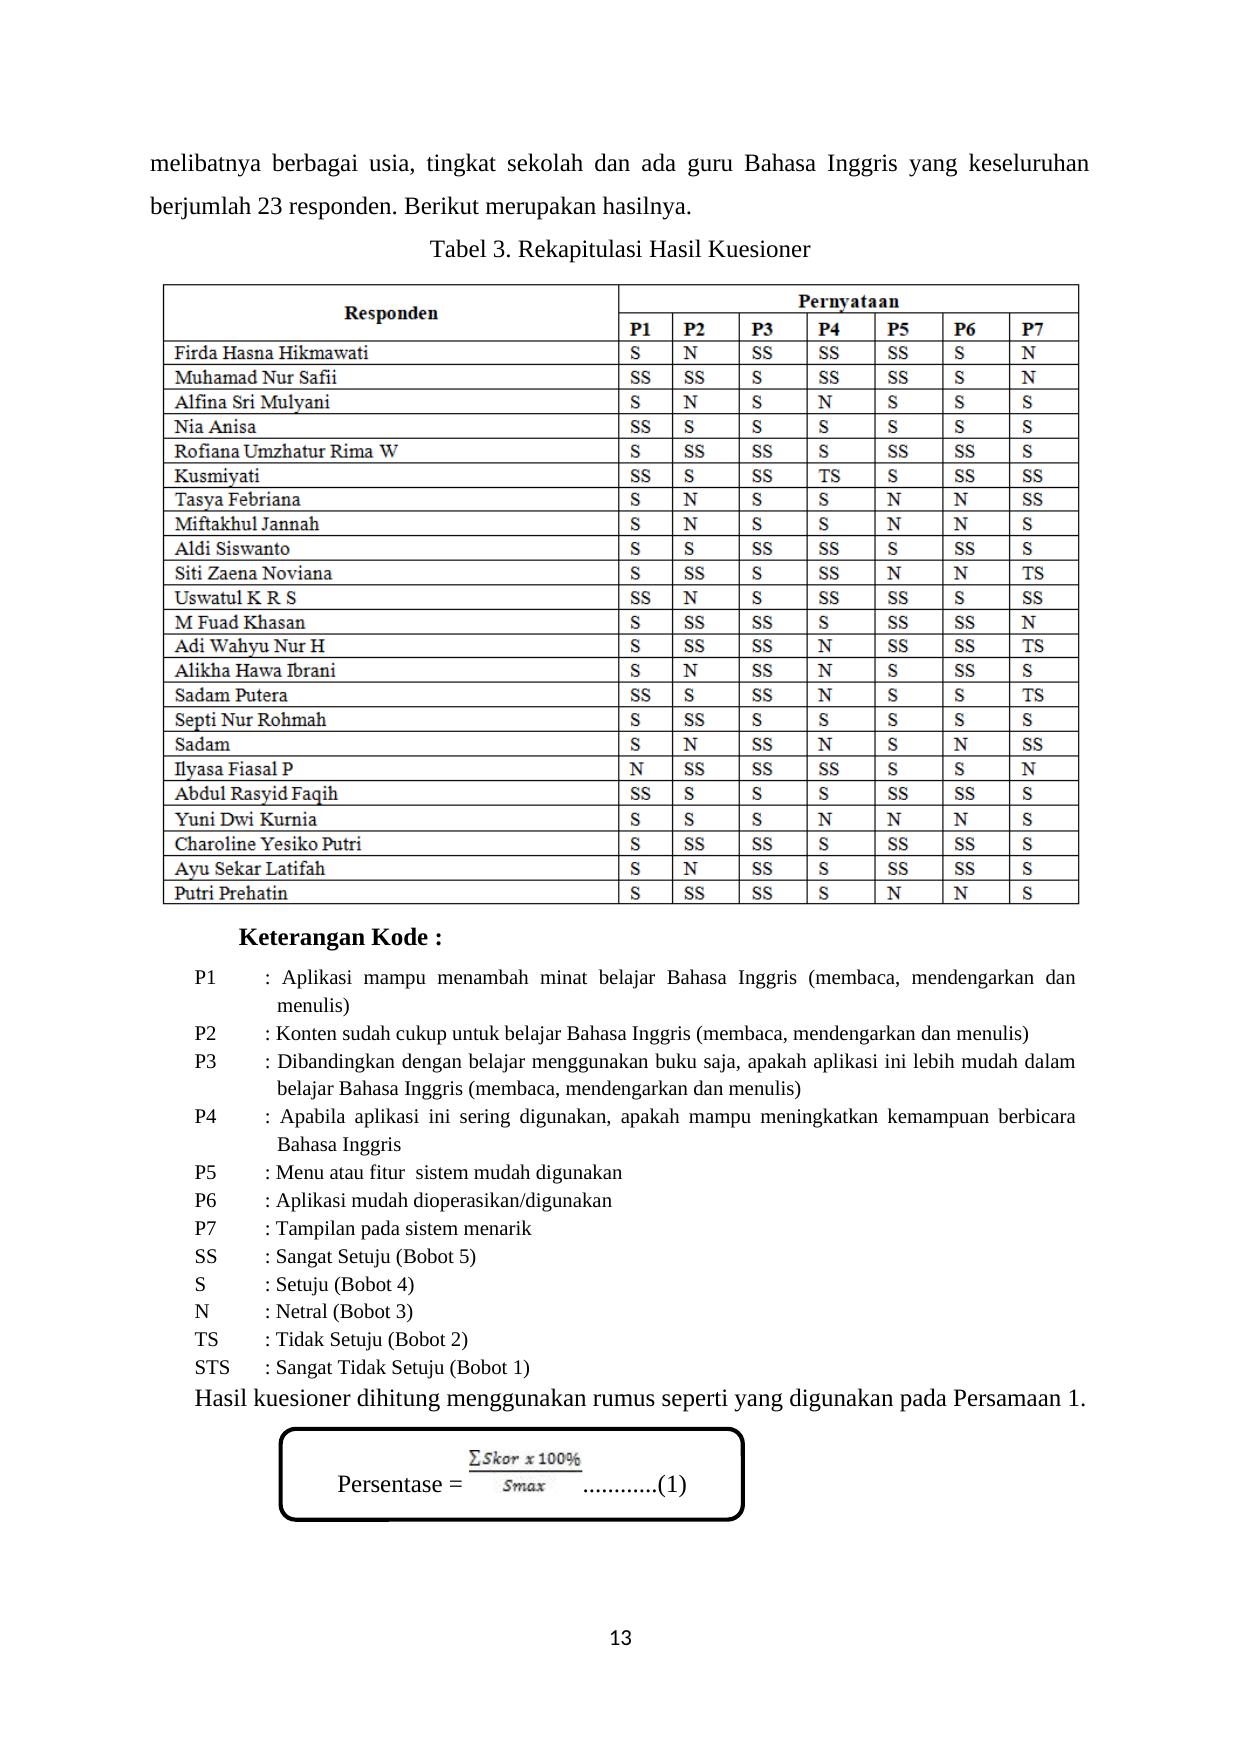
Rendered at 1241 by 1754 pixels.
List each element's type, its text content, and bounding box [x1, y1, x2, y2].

table_cell S [183, 1271, 253, 1299]
table_cell : Dibandingkan dengan belajar menggunakan buku saja, apakah aplikasi ini lebih mudah dalam belajar Bahasa Inggris (membaca, mendengarkan dan menulis) [253, 1049, 1088, 1104]
table_cell N [183, 1299, 253, 1327]
picture [469, 1450, 583, 1493]
table_header : Aplikasi mampu menambah minat belajar Bahasa Inggris (membaca, mendengarkan dan menulis) [253, 965, 1088, 1021]
list Tabel 3. Rekapitulasi Hasil Kuesioner [150, 234, 1090, 263]
table_cell P2 [183, 1021, 253, 1049]
table_cell : Sangat Tidak Setuju (Bobot 1) [253, 1355, 1088, 1383]
text Hasil kuesioner dihitung menggunakan rumus seperti yang digunakan pada Persamaan 1. [194, 1383, 1090, 1412]
table_cell P4 [183, 1104, 253, 1160]
table_cell : Setuju (Bobot 4) [253, 1271, 1088, 1299]
picture [156, 277, 1084, 909]
table_cell : Netral (Bobot 3) [253, 1299, 1088, 1327]
table_cell : Sangat Setuju (Bobot 5) [253, 1244, 1088, 1271]
table_cell : Tidak Setuju (Bobot 2) [253, 1327, 1088, 1355]
table_cell P3 [183, 1049, 253, 1104]
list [150, 148, 1090, 219]
table_cell STS [183, 1355, 253, 1383]
table_cell P6 [183, 1188, 253, 1216]
table_cell TS [183, 1327, 253, 1355]
table_cell : Apabila aplikasi ini sering digunakan, apakah mampu meningkatkan kemampuan berbicara Bahasa Inggris [253, 1104, 1088, 1160]
table_cell : Tampilan pada sistem menarik [253, 1216, 1088, 1243]
table_header P1 [183, 965, 253, 1021]
table_cell P5 [183, 1160, 253, 1188]
table_cell : Konten sudah cukup untuk belajar Bahasa Inggris (membaca, mendengarkan dan menulis) [253, 1021, 1088, 1049]
table_cell : Aplikasi mudah dioperasikan/digunakan [253, 1188, 1088, 1216]
table_cell SS [183, 1244, 253, 1271]
table_cell : Menu atau fitur sistem mudah digunakan [253, 1160, 1088, 1188]
list Keterangan Kode : [194, 922, 1090, 951]
table_cell P7 [183, 1216, 253, 1243]
